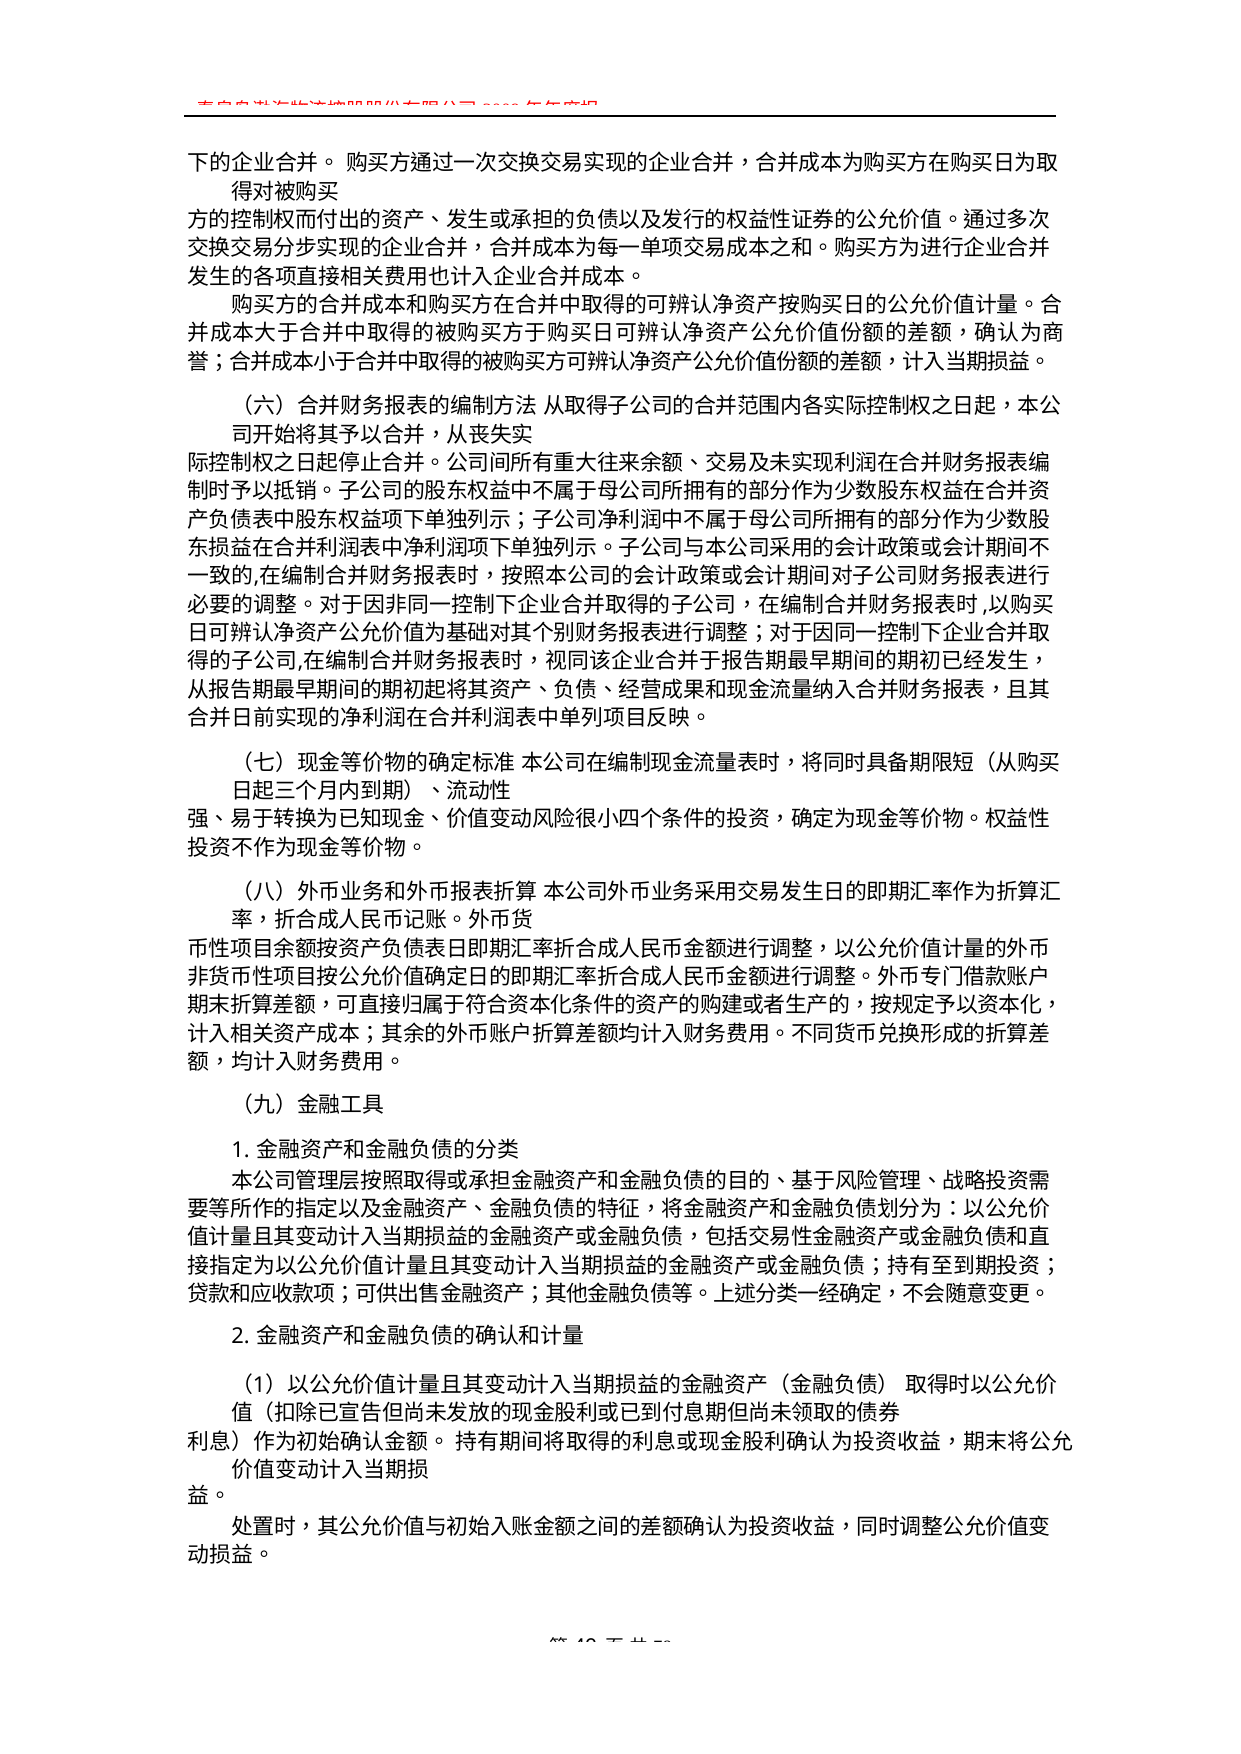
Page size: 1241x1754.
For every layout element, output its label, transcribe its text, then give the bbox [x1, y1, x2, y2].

text 利息）作为初始确认金额。 持有期间将取得的利息或现金股利确认为投资收益，期末将公允价值变动计入当期损 [187, 1427, 1076, 1483]
text 1. 金融资产和金融负债的分类 [231, 1134, 1076, 1163]
text 2. 金融资产和金融负债的确认和计量 [231, 1321, 1076, 1350]
text （1）以公允价值计量且其变动计入当期损益的金融资产（金融负债） 取得时以公允价值（扣除已宣告但尚未发放的现金股利或已到付息期但尚未领取的债券 [231, 1370, 1076, 1427]
text 益。 [187, 1483, 1076, 1509]
text （六）合并财务报表的编制方法 从取得子公司的合并范围内各实际控制权之日起，本公司开始将其予以合并，从丧失实 [231, 391, 1076, 448]
text （八）外币业务和外币报表折算 本公司外币业务采用交易发生日的即期汇率作为折算汇率，折合成人民币记账。外币货 [231, 877, 1076, 934]
text 强、易于转换为已知现金、价值变动风险很小四个条件的投资，确定为现金等价物。权益性 投资不作为现金等价物。 [187, 804, 1054, 861]
text （九）金融工具 [231, 1089, 1076, 1118]
text （七）现金等价物的确定标准 本公司在编制现金流量表时，将同时具备期限短（从购买日起三个月内到期）、流动性 [231, 747, 1076, 804]
text 币性项目余额按资产负债表日即期汇率折合成人民币金额进行调整，以公允价值计量的外币 非货币性项目按公允价值确定日的即期汇率折合成人民币金额进行调整。外币专门借款账户 期末折算差额，可直接归属于符合资本化条件的资产的购建或者生产的，按规定予以资本化， 计入相关资产成本；其余的外币账户折算差额均计入财务费用。不同货币兑换形成的折算差 额，均计入财务费用。 [187, 934, 1065, 1075]
text 方的控制权而付出的资产、发生或承担的负债以及发行的权益性证券的公允价值。通过多次 交换交易分步实现的企业合并，合并成本为每一单项交易成本之和。购买方为进行企业合并 发生的各项直接相关费用也计入企业合并成本。 [187, 205, 1054, 290]
text 下的企业合并。 购买方通过一次交换交易实现的企业合并，合并成本为购买方在购买日为取得对被购买 [187, 148, 1076, 205]
text 处置时，其公允价值与初始入账金额之间的差额确认为投资收益，同时调整公允价值变 动损益。 [187, 1512, 1076, 1568]
text 本公司管理层按照取得或承担金融资产和金融负债的目的、基于风险管理、战略投资需 要等所作的指定以及金融资产、金融负债的特征，将金融资产和金融负债划分为：以公允价 值计量且其变动计入当期损益的金融资产或金融负债，包括交易性金融资产或金融负债和直 接指定为以公允价值计量且其变动计入当期损益的金融资产或金融负债；持有至到期投资； 贷款和应收款项；可供出售金融资产；其他金融负债等。上述分类一经确定，不会随意变更。 [187, 1166, 1065, 1307]
text 产负债表中股东权益项下单独列示；子公司净利润中不属于母公司所拥有的部分作为少数股 东损益在合并利润表中净利润项下单独列示。子公司与本公司采用的会计政策或会计期间不 一致的,在编制合并财务报表时，按照本公司的会计政策或会计期间对子公司财务报表进行 必要的调整。对于因非同一控制下企业合并取得的子公司，在编制合并财务报表时,以购买 日可辨认净资产公允价值为基础对其个别财务报表进行调整；对于因同一控制下企业合并取 得的子公司,在编制合并财务报表时，视同该企业合并于报告期最早期间的期初已经发生， 从报告期最早期间的期初起将其资产、负债、经营成果和现金流量纳入合并财务报表，且其 合并日前实现的净利润在合并利润表中单列项目反映。 [187, 504, 1054, 731]
text 购买方的合并成本和购买方在合并中取得的可辨认净资产按购买日的公允价值计量。合 并成本大于合并中取得的被购买方于购买日可辨认净资产公允价值份额的差额，确认为商 誉；合并成本小于合并中取得的被购买方可辨认净资产公允价值份额的差额，计入当期损益。 [187, 290, 1065, 375]
text 际控制权之日起停止合并。公司间所有重大往来余额、交易及未实现利润在合并财务报表编 制时予以抵销。子公司的股东权益中不属于母公司所拥有的部分作为少数股东权益在合并资 [187, 448, 1054, 504]
